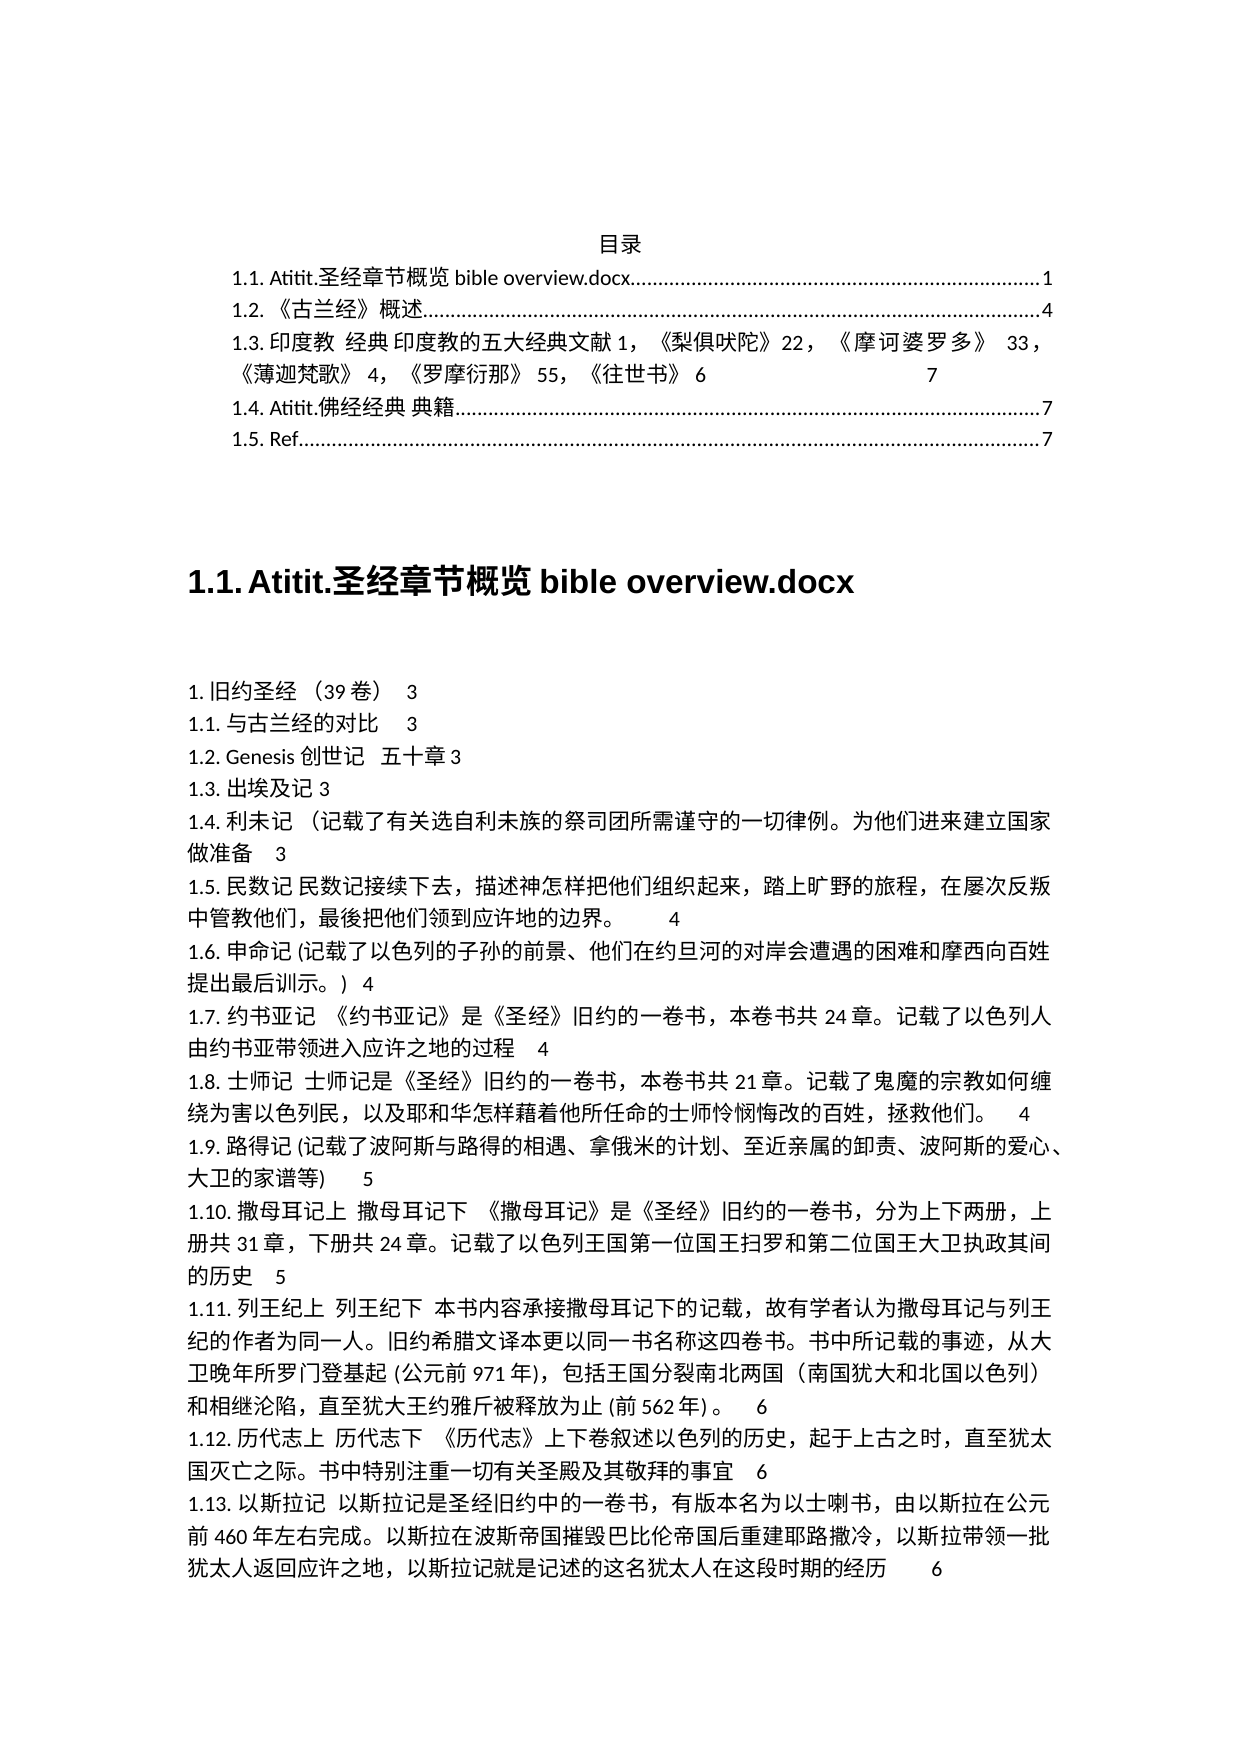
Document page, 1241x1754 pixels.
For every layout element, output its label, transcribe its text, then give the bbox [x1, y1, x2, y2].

text 1.8. 士师记 士师记是《圣经》旧约的一卷书，本卷书共21章。记载了鬼魔的宗教如何缠绕为害以色列民，以及耶和华怎样藉着他所任命的士师怜悯悔改的百姓，拯救他们。 4 [187, 1063, 1053, 1128]
text 1.12. 历代志上 历代志下 《历代志》上下卷叙述以色列的历史，起于上古之时，直至犹太国灭亡之际。书中特别注重一切有关圣殿及其敬拜的事宜 6 [187, 1421, 1053, 1486]
text 1.9. 路得记 (记载了波阿斯与路得的相遇、拿俄米的计划、至近亲属的卸责、波阿斯的爱心、大卫的家谱等) 5 [187, 1128, 1053, 1193]
text 1.4. 利未记 （记载了有关选自利未族的祭司团所需谨守的一切律例。为他们进来建立国家做准备 3 [187, 803, 1053, 868]
text 1.2. Genesis 创世记 五十章 3 [187, 738, 1053, 771]
text 1. 旧约圣经 （39卷） 3 [187, 673, 1053, 706]
text 1.10. 撒母耳记上 撒母耳记下 《撒母耳记》是《圣经》旧约的一卷书，分为上下两册，上册共31章，下册共24章。记载了以色列王国第一位国王扫罗和第二位国王大卫执政其间的历史 5 [187, 1193, 1053, 1291]
text 1.5. 民数记 民数记接续下去，描述神怎样把他们组织起来，踏上旷野的旅程，在屡次反叛中管教他们，最後把他们领到应许地的边界。 4 [187, 868, 1053, 933]
text 1.6. 申命记 (记载了以色列的子孙的前景、他们在约旦河的对岸会遭遇的困难和摩西向百姓提出最后训示。) 4 [187, 933, 1053, 998]
subtitle Atitit.圣经章节概览bible overview.docx [187, 547, 1053, 612]
text 1.11. 列王纪上 列王纪下 本书内容承接撒母耳记下的记载，故有学者认为撒母耳记与列王纪的作者为同一人。旧约希腊文译本更以同一书名称这四卷书。书中所记载的事迹，从大卫晚年所罗门登基起 (公元前971年)，包括王国分裂南北两国（南国犹大和北国以色列）和相继沦陷，直至犹大王约雅斤被释放为止 (前562年) 。 6 [187, 1291, 1053, 1421]
text 1.13. 以斯拉记 以斯拉记是圣经旧约中的一卷书，有版本名为以士喇书，由以斯拉在公元前460年左右完成。以斯拉在波斯帝国摧毁巴比伦帝国后重建耶路撒冷，以斯拉带领一批犹太人返回应许之地，以斯拉记就是记述的这名犹太人在这段时期的经历 6 [187, 1486, 1053, 1583]
text 1.3. 出埃及记 3 [187, 771, 1053, 803]
text 1.7. 约书亚记 《约书亚记》是《圣经》旧约的一卷书，本卷书共24章。记载了以色列人由约书亚带领进入应许之地的过程 4 [187, 998, 1053, 1063]
text 1.1. 与古兰经的对比 3 [187, 706, 1053, 738]
